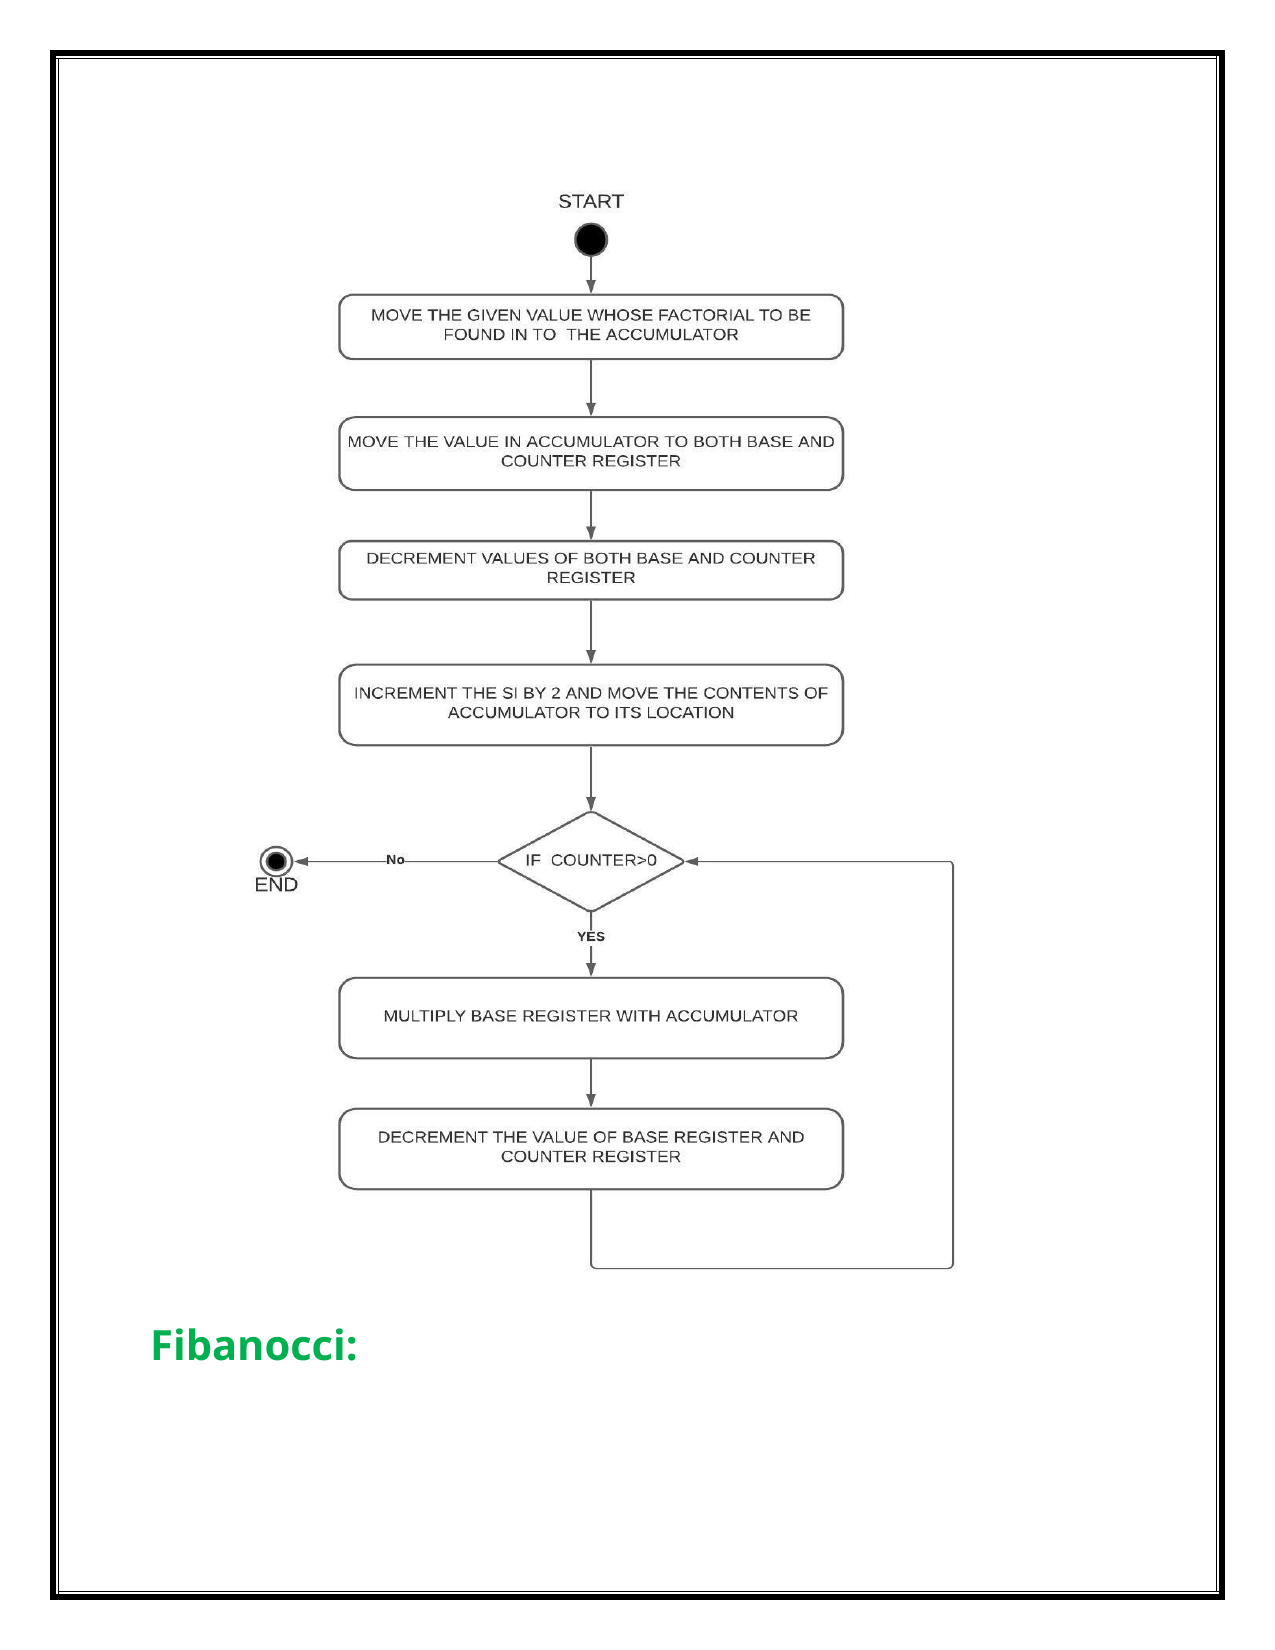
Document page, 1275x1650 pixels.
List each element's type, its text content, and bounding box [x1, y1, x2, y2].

text Fibanocci: [150, 1316, 1125, 1372]
picture [150, 150, 985, 1298]
